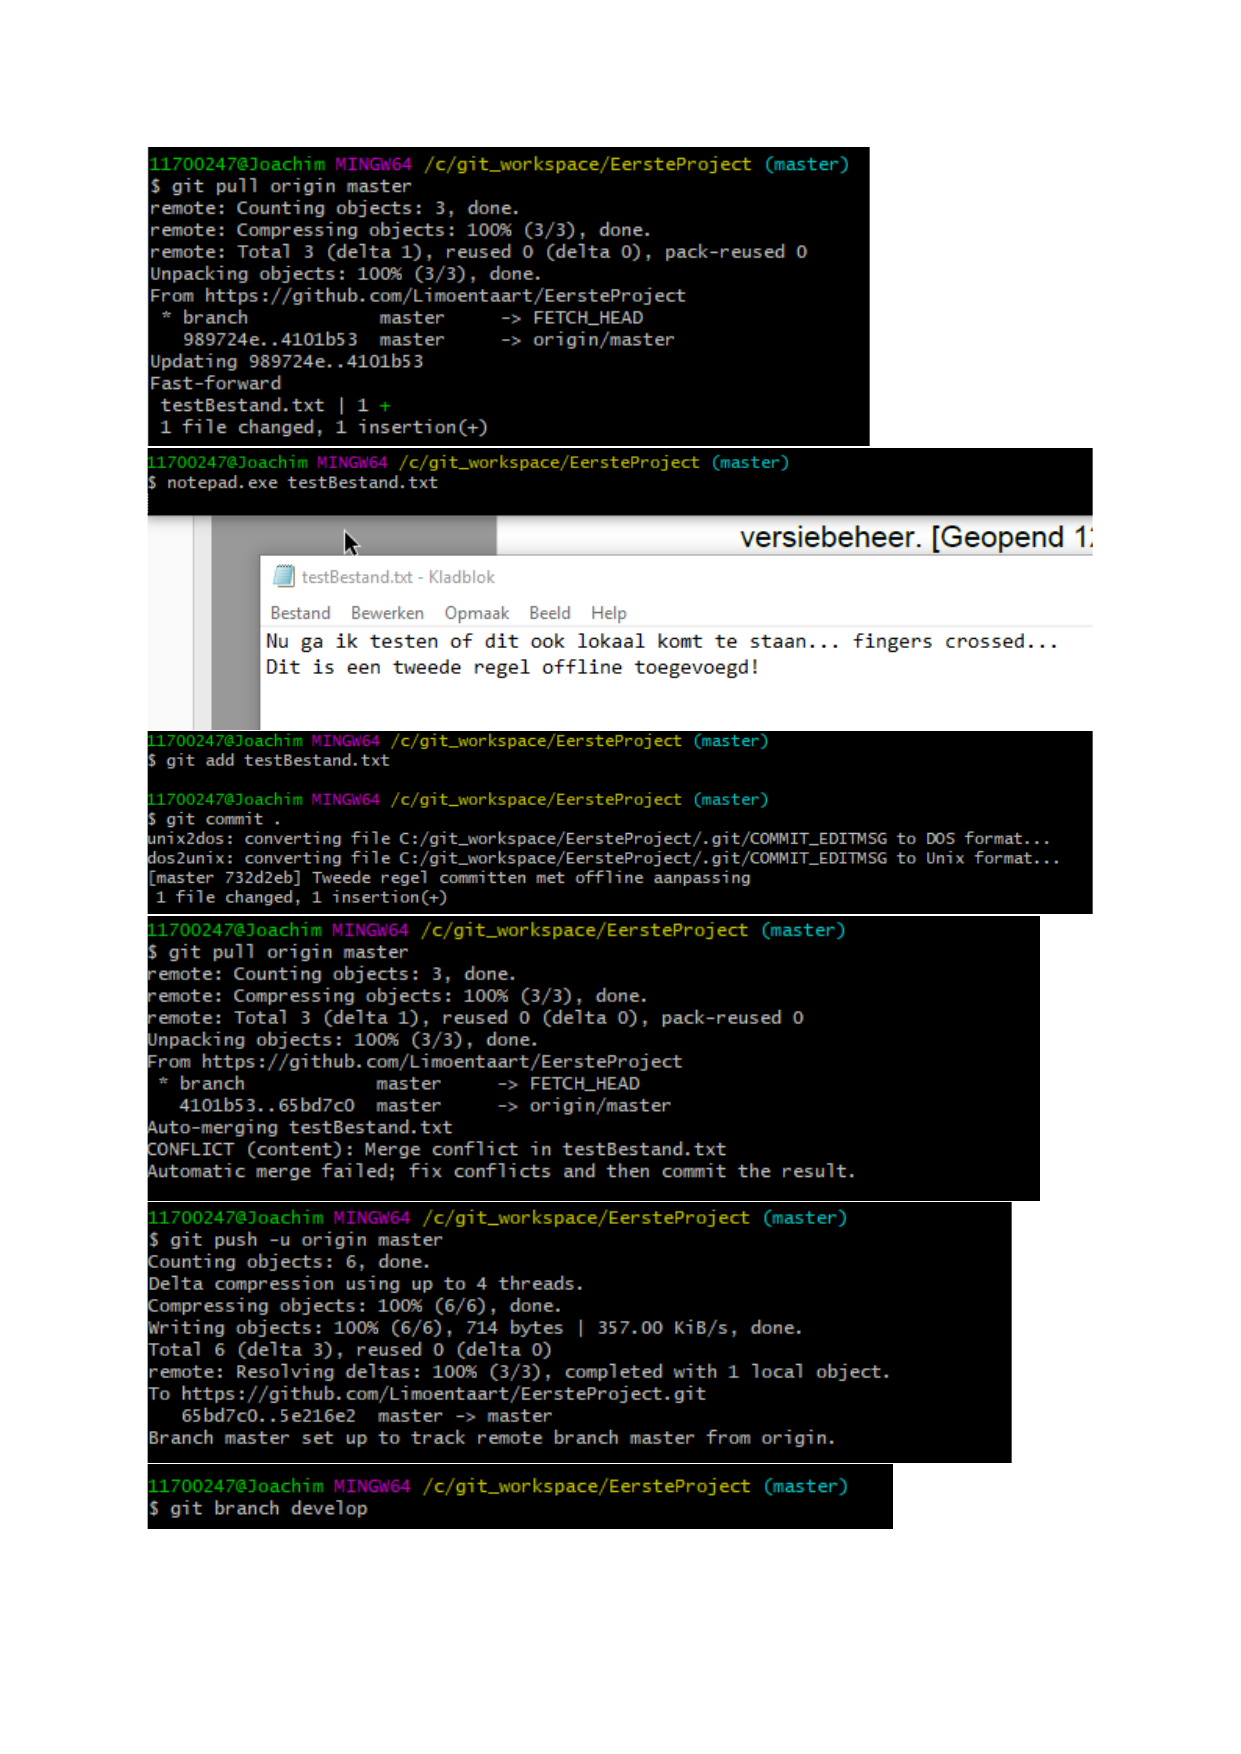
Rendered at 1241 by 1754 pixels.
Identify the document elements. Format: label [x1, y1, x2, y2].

picture [147, 731, 1093, 914]
picture [147, 1202, 1012, 1463]
picture [147, 147, 870, 446]
picture [147, 916, 1040, 1201]
picture [147, 1464, 893, 1529]
picture [147, 448, 1093, 730]
